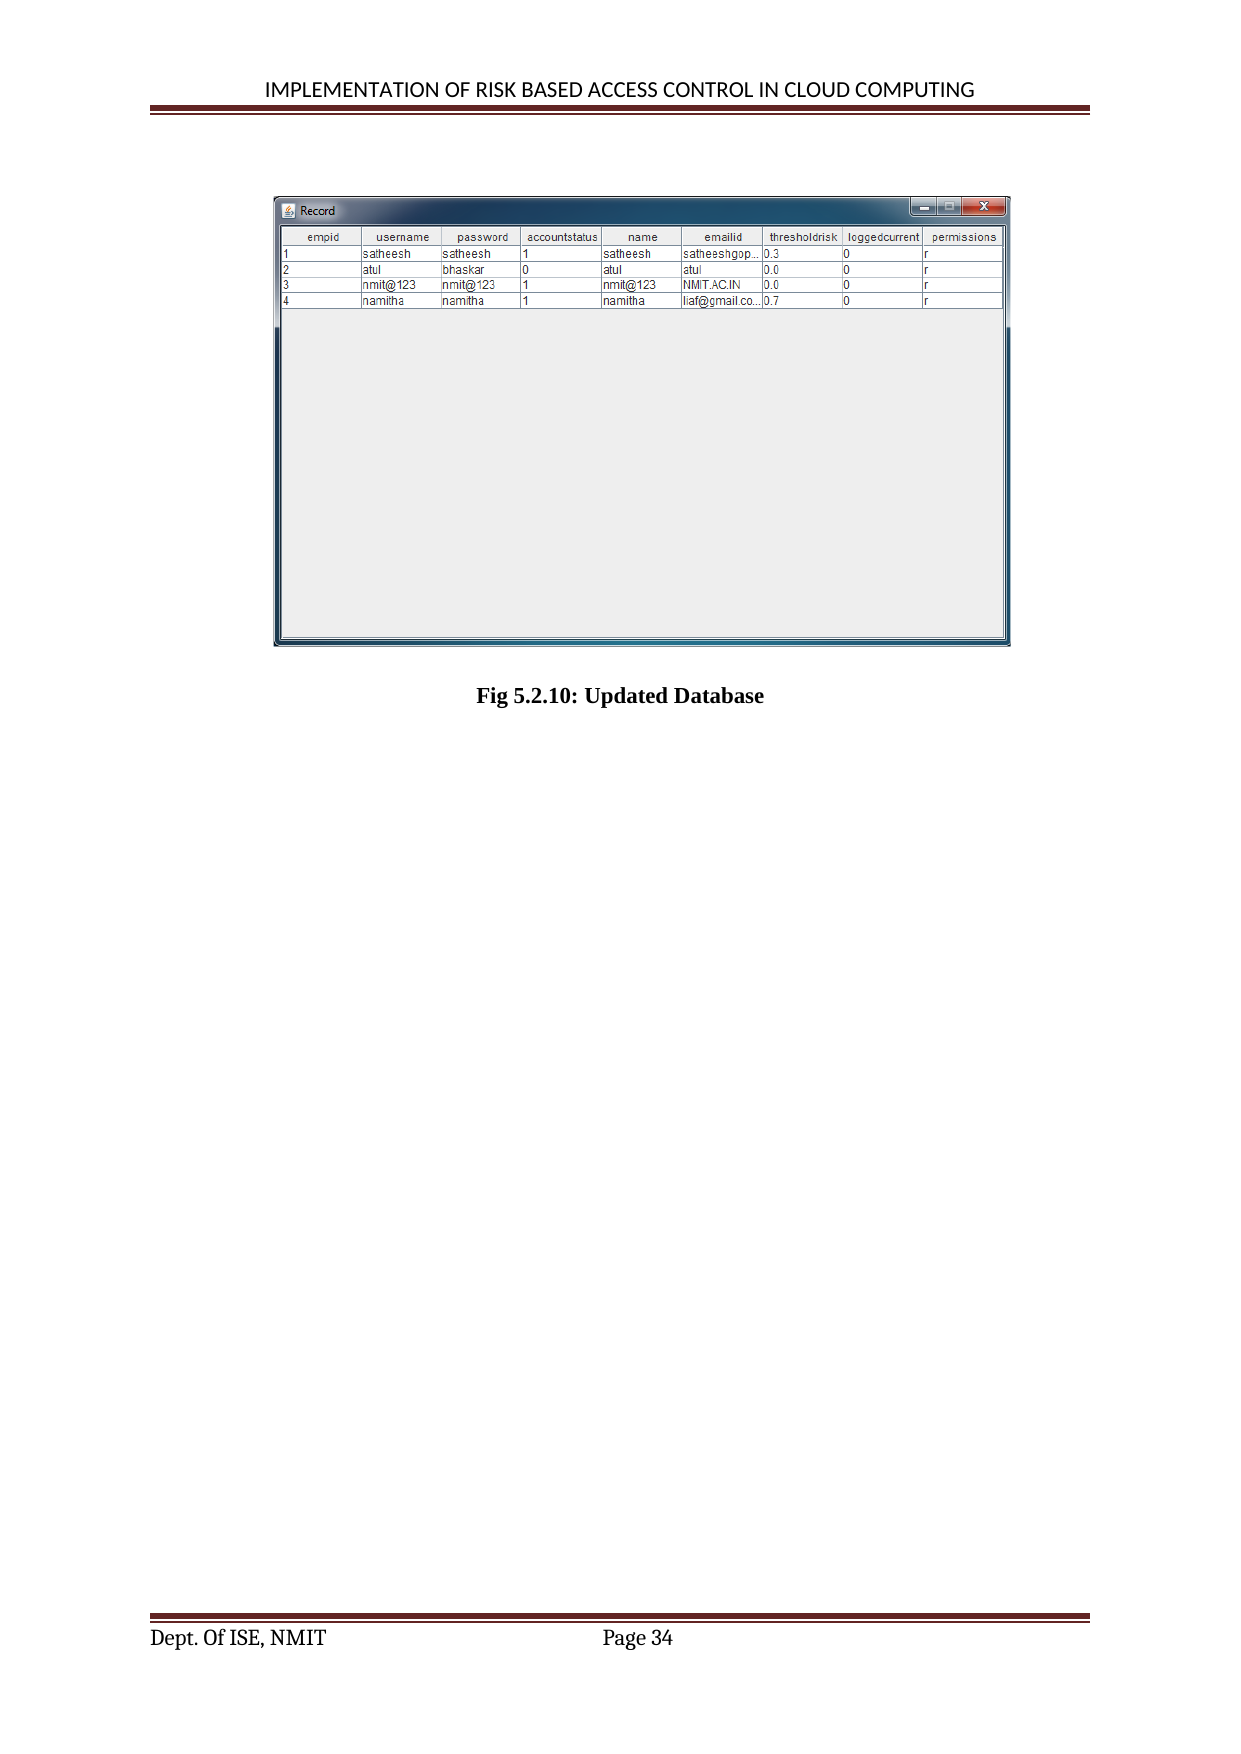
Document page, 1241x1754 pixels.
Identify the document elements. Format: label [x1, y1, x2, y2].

picture [273, 196, 1011, 647]
